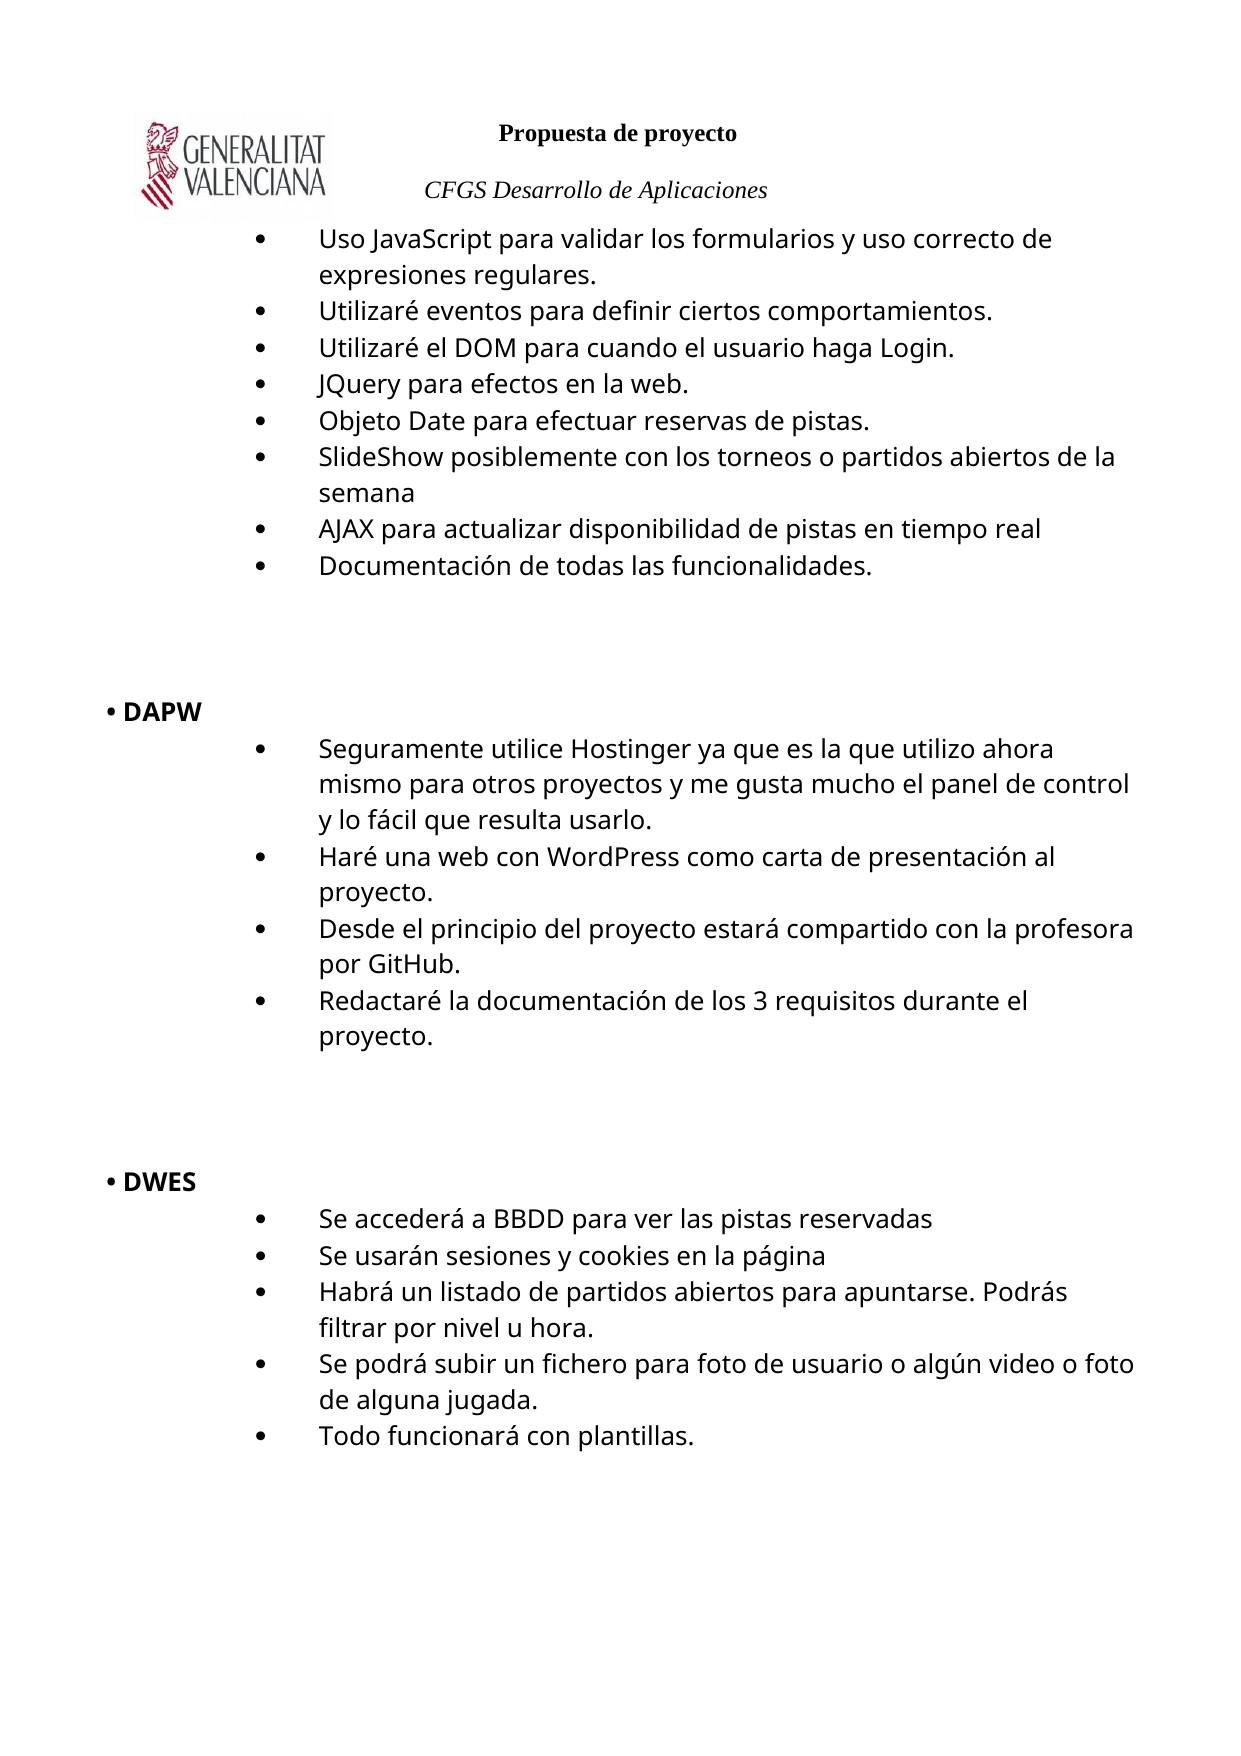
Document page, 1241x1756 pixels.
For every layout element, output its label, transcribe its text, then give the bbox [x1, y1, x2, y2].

list Utilizaré eventos para definir ciertos comportamientos. [256, 293, 1142, 328]
list SlideShow posiblemente con los torneos o partidos abiertos de la semana [256, 439, 1142, 510]
list Desde el principio del proyecto estará compartido con la profesora por GitHub. [256, 910, 1142, 981]
list Redactaré la documentación de los 3 requisitos durante el proyecto. [256, 982, 1142, 1053]
list Se accederá a BBDD para ver las pistas reservadas [256, 1201, 1142, 1236]
list Habrá un listado de partidos abiertos para apuntarse. Podrás filtrar por nivel u hora. [256, 1274, 1142, 1345]
list Objeto Date para efectuar reservas de pistas. [256, 402, 1142, 438]
list AJAX para actualizar disponibilidad de pistas en tiempo real [256, 511, 1142, 547]
list Utilizaré el DOM para cuando el usuario haga Login. [256, 329, 1142, 365]
list Seguramente utilice Hostinger ya que es la que utilizo ahora mismo para otros proyectos y me gusta mucho el panel de control y lo fácil que resulta usarlo. [256, 731, 1142, 837]
text • DAPW [106, 694, 1142, 729]
list Documentación de todas las funcionalidades. [256, 548, 1142, 583]
list Se usarán sesiones y cookies en la página [256, 1237, 1142, 1273]
picture [132, 111, 334, 223]
list Todo funcionará con plantillas. [256, 1418, 1142, 1453]
list Se podrá subir un fichero para foto de usuario o algún video o foto de alguna jugada. [256, 1346, 1142, 1417]
list JQuery para efectos en la web. [256, 366, 1142, 401]
list Haré una web con WordPress como carta de presentación al proyecto. [256, 838, 1142, 909]
list Uso JavaScript para validar los formularios y uso correcto de expresiones regulares. [256, 221, 1142, 292]
text • DWES [106, 1164, 1142, 1199]
